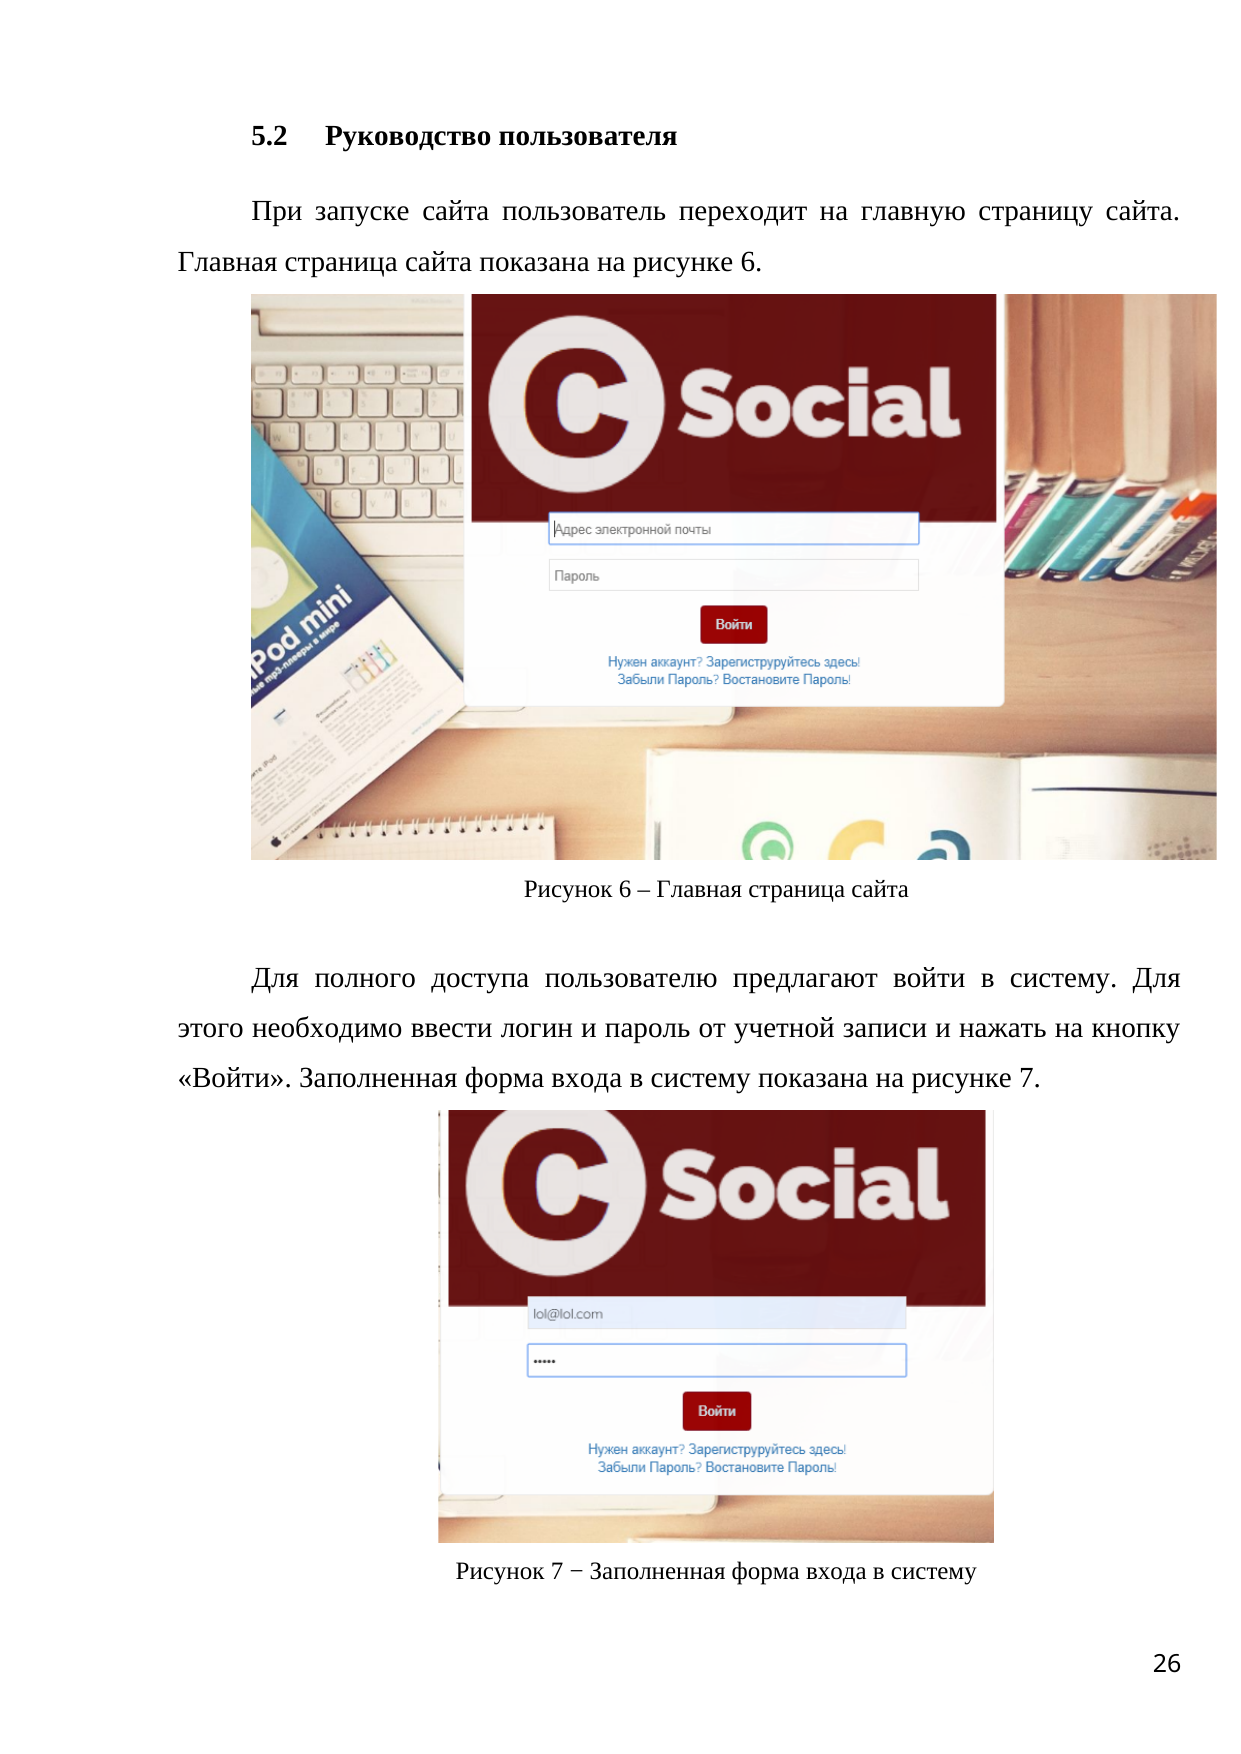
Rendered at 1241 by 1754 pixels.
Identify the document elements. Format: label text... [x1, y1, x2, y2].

text Рисунок 7 − Заполненная форма входа в систему [177, 1556, 1181, 1585]
text При запуске сайта пользователь переходит на главную страницу сайта. Главная страница сайта показана на рисунке 6. [177, 193, 1181, 277]
text Рисунок 6 – Главная страница сайта [177, 874, 1181, 902]
text Для полного доступа пользователю предлагают войти в систему. Для этого необходимо ввести логин и пароль от учетной записи и нажать на кнопку «Войти». Заполненная форма входа в систему показана на рисунке 7. [177, 960, 1181, 1094]
picture [251, 294, 1217, 860]
subtitle Руководство пользователя [177, 118, 1181, 152]
picture [438, 1110, 994, 1543]
